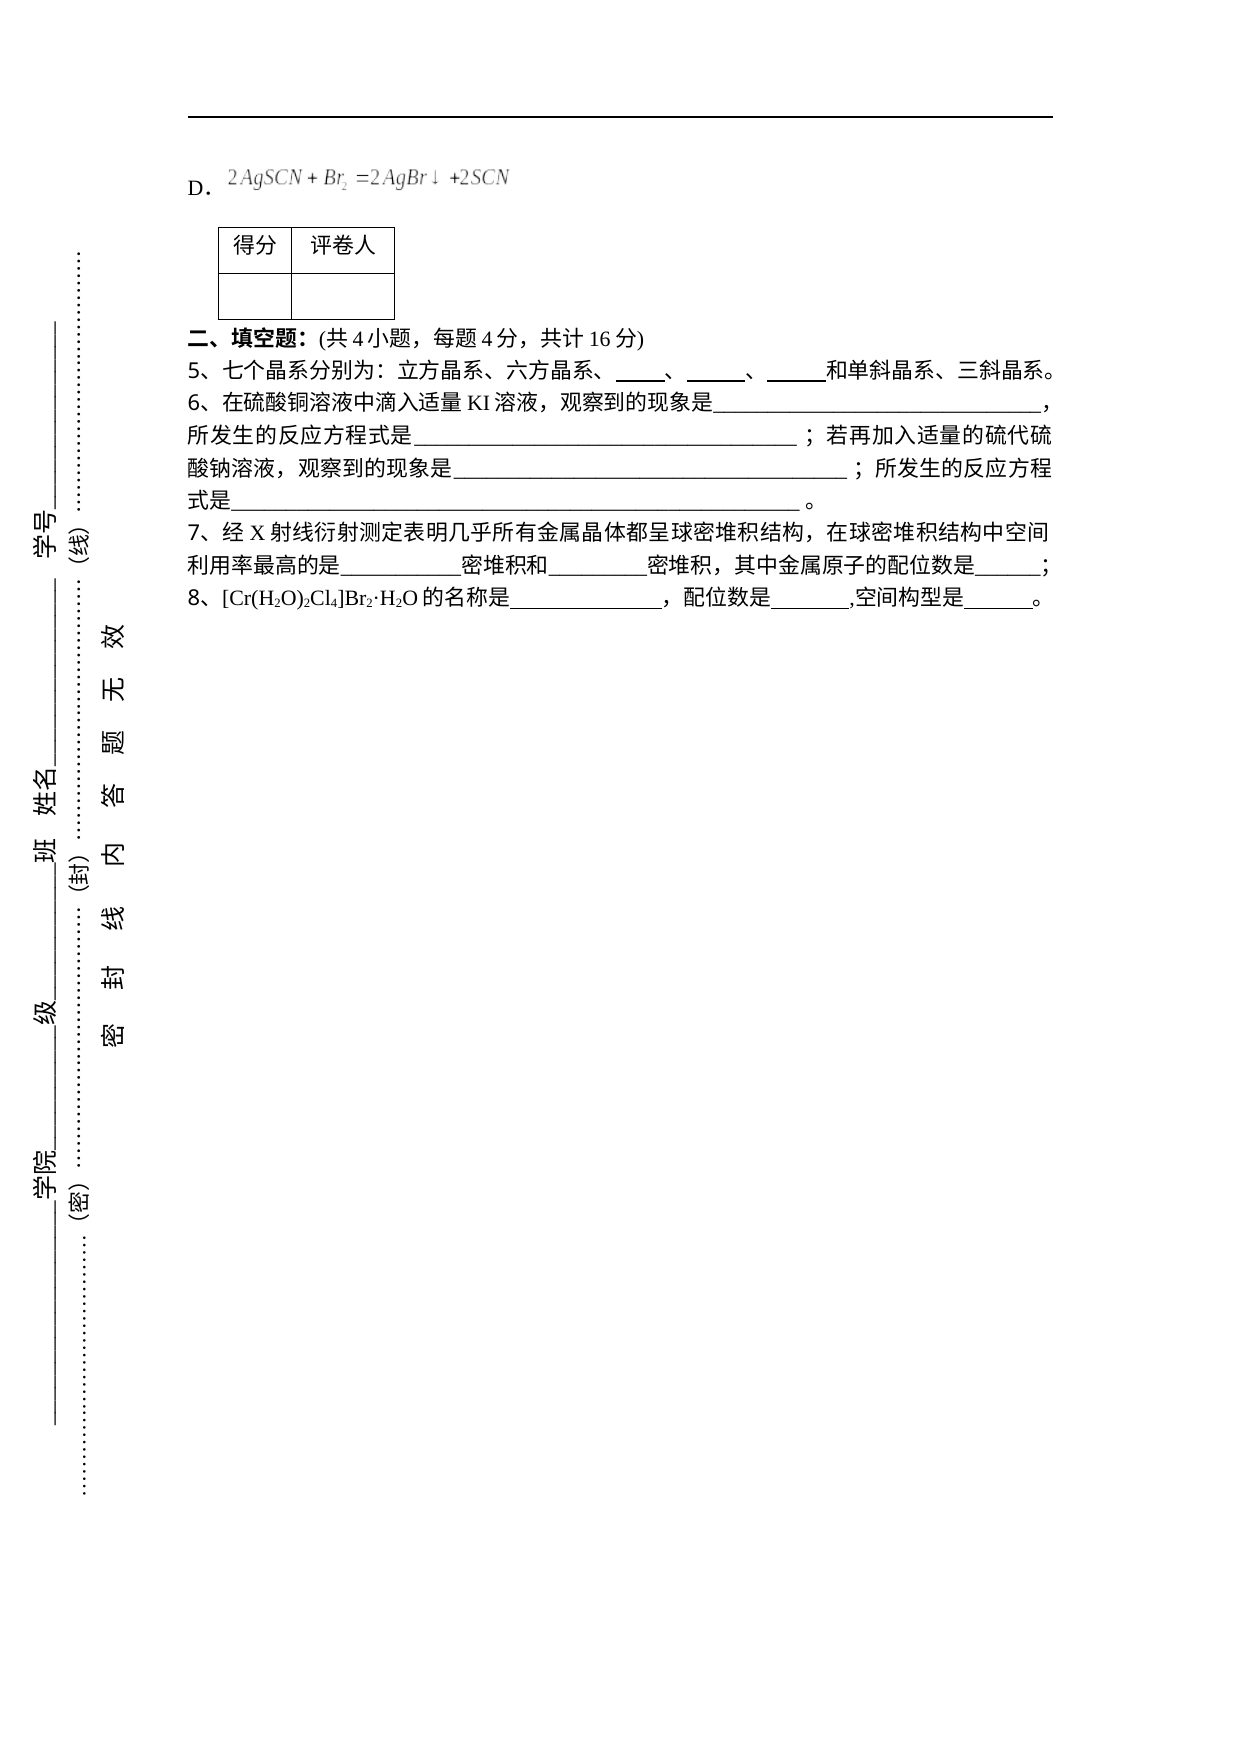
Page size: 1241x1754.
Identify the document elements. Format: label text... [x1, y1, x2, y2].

table_cell [219, 274, 291, 319]
text 所发生的反应方程式是___________________________________ ；若再加入适量的硫代硫酸钠溶液，观察到的现象是____________________________________ ；所发生的反应方程式是____________________________________________________ 。 [187, 418, 1053, 515]
table_header 得分 [219, 228, 291, 273]
text D． [187, 162, 1053, 227]
text 二、填空题：(共4小题，每题4分，共计16分) [187, 320, 1053, 353]
text 8、[Cr(H2O)2Cl4]Br2·H2O的名称是 ，配位数是 ,空间构型是 。 [187, 580, 1053, 613]
table_cell [292, 274, 394, 319]
text 6、在硫酸铜溶液中滴入适量KI溶液，观察到的现象是______________________________， [187, 385, 1053, 418]
table_header 评卷人 [292, 228, 394, 273]
